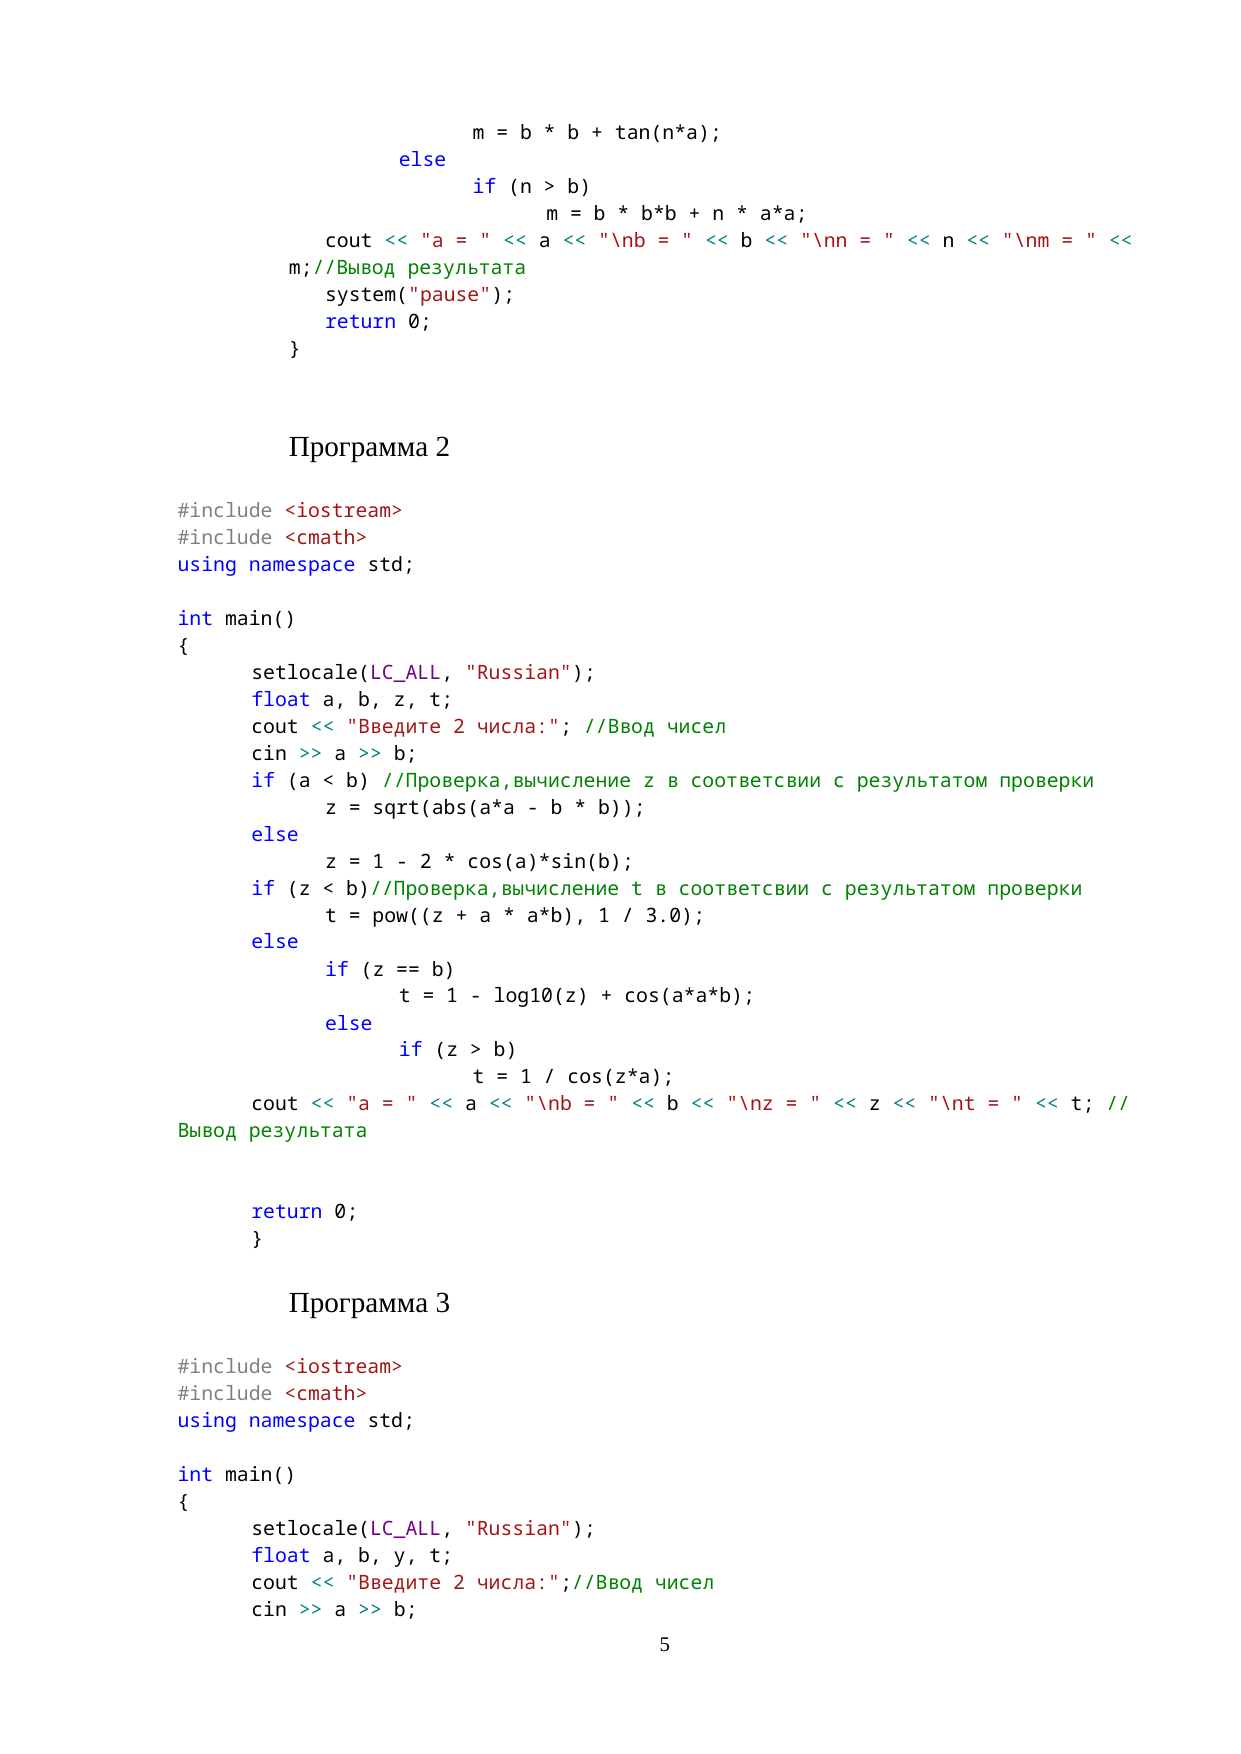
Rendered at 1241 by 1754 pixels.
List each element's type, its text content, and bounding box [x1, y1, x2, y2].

text int main() [177, 604, 1152, 631]
list } [288, 334, 1152, 361]
list m = b * b*b + n * a*a; [288, 199, 1152, 226]
text Программа 2 [288, 429, 1152, 463]
text Программа 3 [288, 1285, 1152, 1319]
text else [177, 1009, 1152, 1036]
text z = 1 - 2 * cos(a)*sin(b); [177, 847, 1152, 874]
text using namespace std; [177, 550, 1152, 577]
text if (z == b) [177, 955, 1152, 982]
text float a, b, y, t; [177, 1541, 1152, 1568]
text } [177, 1224, 1152, 1252]
text #include <cmath> [177, 523, 1152, 550]
text t = 1 - log10(z) + cos(a*a*b); [177, 982, 1152, 1009]
text if (z > b) [177, 1036, 1152, 1063]
text cout << "a = " << a << "\nb = " << b << "\nz = " << z << "\nt = " << t; // Вывод результата [177, 1090, 1152, 1144]
text if (a < b) //Проверка,вычисление z в соответсвии с результатом проверки [177, 766, 1152, 793]
text cout << "Введите 2 числа:";//Ввод чисел [177, 1568, 1152, 1595]
text int main() [177, 1460, 1152, 1487]
text float a, b, z, t; [177, 685, 1152, 712]
text if (z < b)//Проверка,вычисление t в соответсвии с результатом проверки [177, 874, 1152, 901]
list if (n > b) [288, 172, 1152, 199]
text { [177, 1487, 1152, 1514]
text { [177, 631, 1152, 658]
text cout << "Введите 2 числа:"; //Ввод чисел [177, 712, 1152, 739]
text t = pow((z + a * a*b), 1 / 3.0); [177, 901, 1152, 928]
list else [288, 145, 1152, 172]
list system("pause"); [288, 280, 1152, 307]
text else [177, 820, 1152, 847]
text #include <iostream> [177, 1352, 1152, 1379]
text #include <iostream> [177, 496, 1152, 523]
text t = 1 / cos(z*a); [177, 1063, 1152, 1090]
list cout << "a = " << a << "\nb = " << b << "\nn = " << n << "\nm = " << m;//Вывод результата [288, 226, 1152, 280]
list return 0; [288, 307, 1152, 334]
text #include <cmath> [177, 1379, 1152, 1406]
text cin >> a >> b; [177, 739, 1152, 766]
text cin >> a >> b; [177, 1595, 1152, 1622]
text else [177, 928, 1152, 955]
text setlocale(LC_ALL, "Russian"); [177, 1514, 1152, 1541]
text using namespace std; [177, 1406, 1152, 1433]
text return 0; [177, 1198, 1152, 1224]
list m = b * b + tan(n*a); [288, 118, 1152, 145]
text z = sqrt(abs(a*a - b * b)); [177, 793, 1152, 820]
text setlocale(LC_ALL, "Russian"); [177, 658, 1152, 685]
